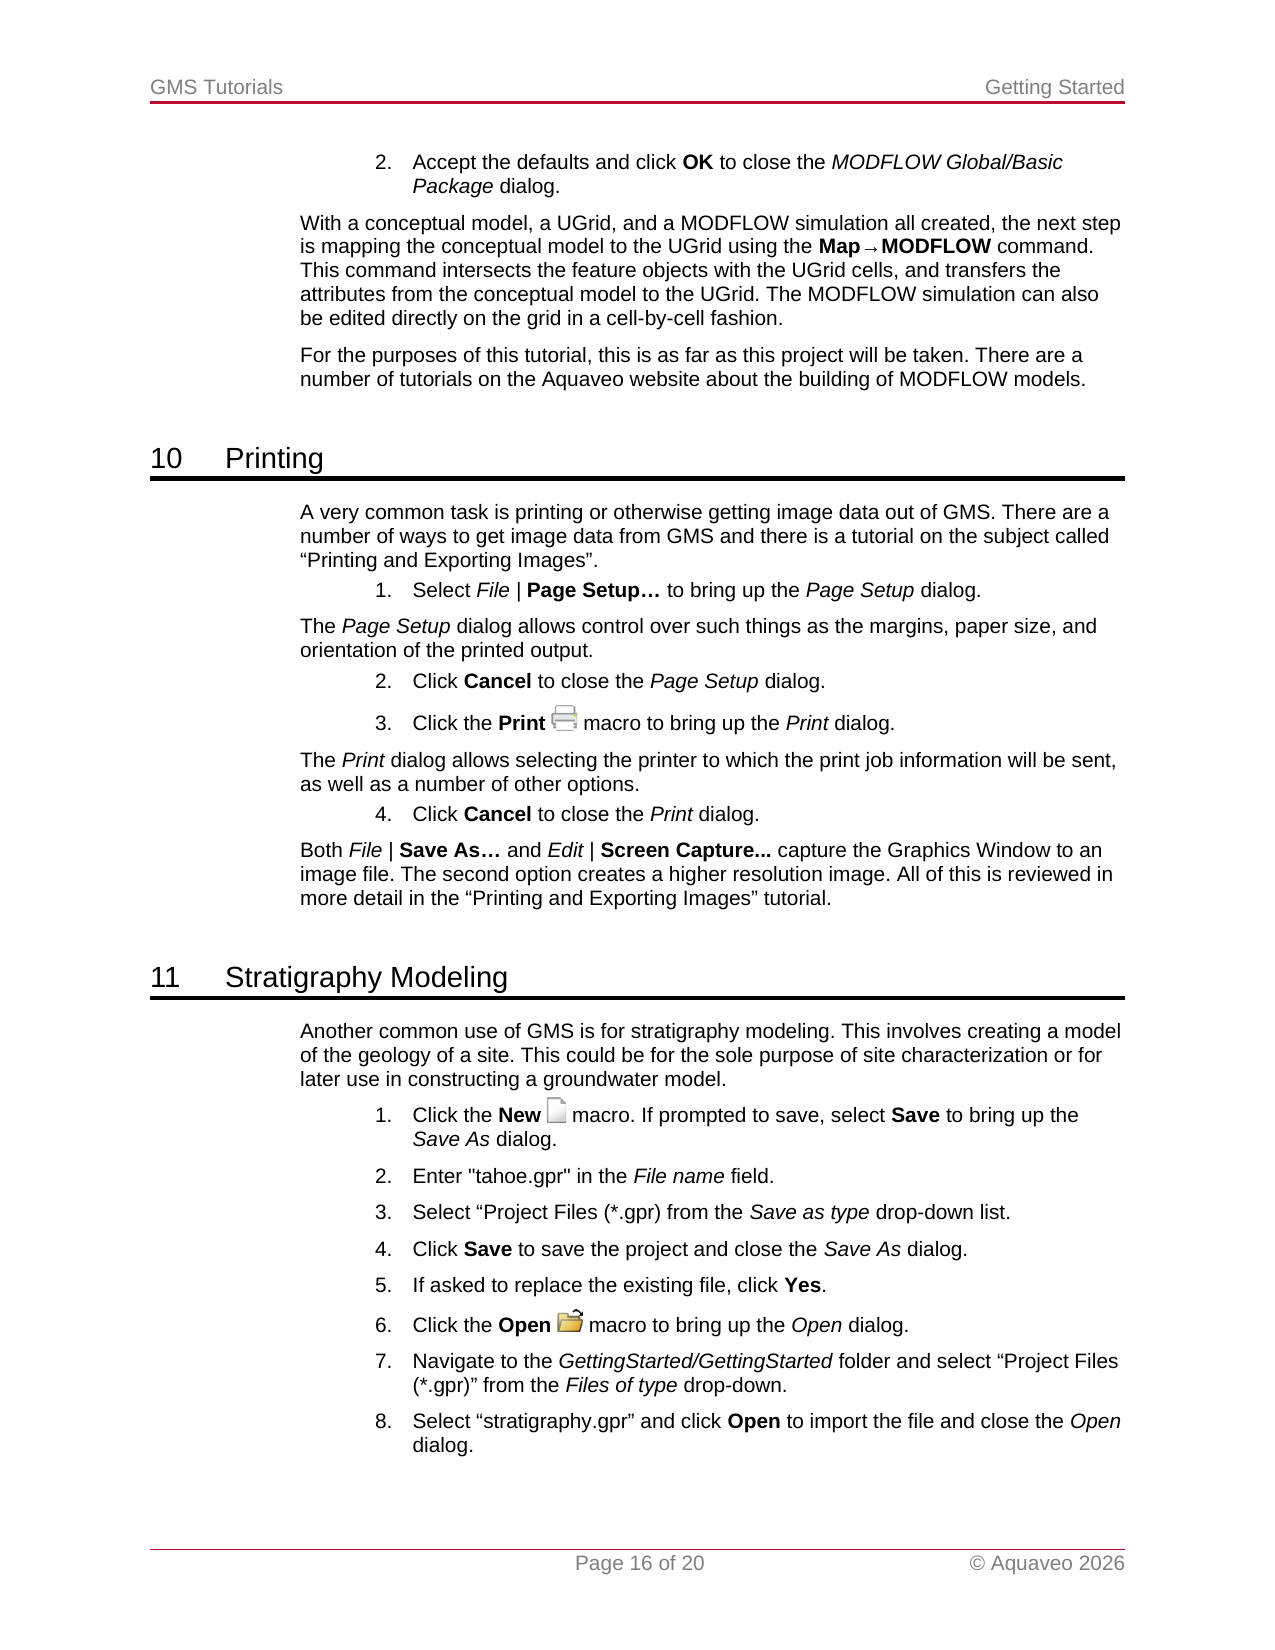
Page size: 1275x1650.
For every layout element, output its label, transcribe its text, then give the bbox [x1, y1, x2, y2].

list Click Save to save the project and close the Save As dialog. [375, 1237, 1125, 1261]
list Accept the defaults and click OK to close the MODFLOW Global/Basic Package dialog. [375, 150, 1125, 198]
text The Print dialog allows selecting the printer to which the print job information will be sent, as well as a number of other options. [300, 747, 1125, 795]
text Another common use of GMS is for stratigraphy modeling. This involves creating a model of the geology of a site. This could be for the sole purpose of site characterization or for later use in constructing a groundwater model. [300, 1019, 1125, 1091]
text The Page Setup dialog allows control over such things as the margins, paper size, and orientation of the printed output. [300, 614, 1125, 662]
subtitle Stratigraphy Modeling [150, 960, 1125, 996]
text For the purposes of this tutorial, this is as far as this project will be taken. There are a number of tutorials on the Aquaveo website about the building of MODFLOW models. [300, 343, 1125, 391]
text A very common task is printing or otherwise getting image data out of GMS. There are a number of ways to get image data from GMS and there is a tutorial on the subject called “Printing and Exporting Images”. [300, 500, 1125, 572]
list Click the Print macro to bring up the Print dialog. [375, 705, 1125, 735]
list Navigate to the GettingStarted/GettingStarted folder and select “Project Files (*.gpr)” from the Files of type drop-down. [375, 1349, 1125, 1397]
list Click the New macro. If prompted to save, select Save to bring up the Save As dialog. [375, 1097, 1125, 1151]
list Enter "tahoe.gpr" in the File name field. [375, 1164, 1125, 1188]
list Click Cancel to close the Print dialog. [375, 802, 1125, 826]
subtitle Printing [150, 441, 1125, 476]
text Both File | Save As… and Edit | Screen Capture... capture the Graphics Window to an image file. The second option creates a higher resolution image. All of this is reviewed in more detail in the “Printing and Exporting Images” tutorial. [300, 838, 1125, 910]
list Select “Project Files (*.gpr) from the Save as type drop-down list. [375, 1200, 1125, 1224]
text With a conceptual model, a UGrid, and a MODFLOW simulation all created, the next step is mapping the conceptual model to the UGrid using the Map→MODFLOW command. This command intersects the feature objects with the UGrid cells, and transfers the attributes from the conceptual model to the UGrid. The MODFLOW simulation can also be edited directly on the grid in a cell-by-cell fashion. [300, 210, 1125, 330]
list Select “stratigraphy.gpr” and click Open to import the file and close the Open dialog. [375, 1409, 1125, 1457]
picture [557, 1309, 583, 1332]
list Select File | Page Setup… to bring up the Page Setup dialog. [375, 578, 1125, 602]
list If asked to replace the existing file, click Yes. [375, 1273, 1125, 1297]
picture [546, 1097, 567, 1123]
list Click the Open macro to bring up the Open dialog. [375, 1309, 1125, 1336]
picture [551, 705, 578, 731]
list Click Cancel to close the Page Setup dialog. [375, 668, 1125, 692]
